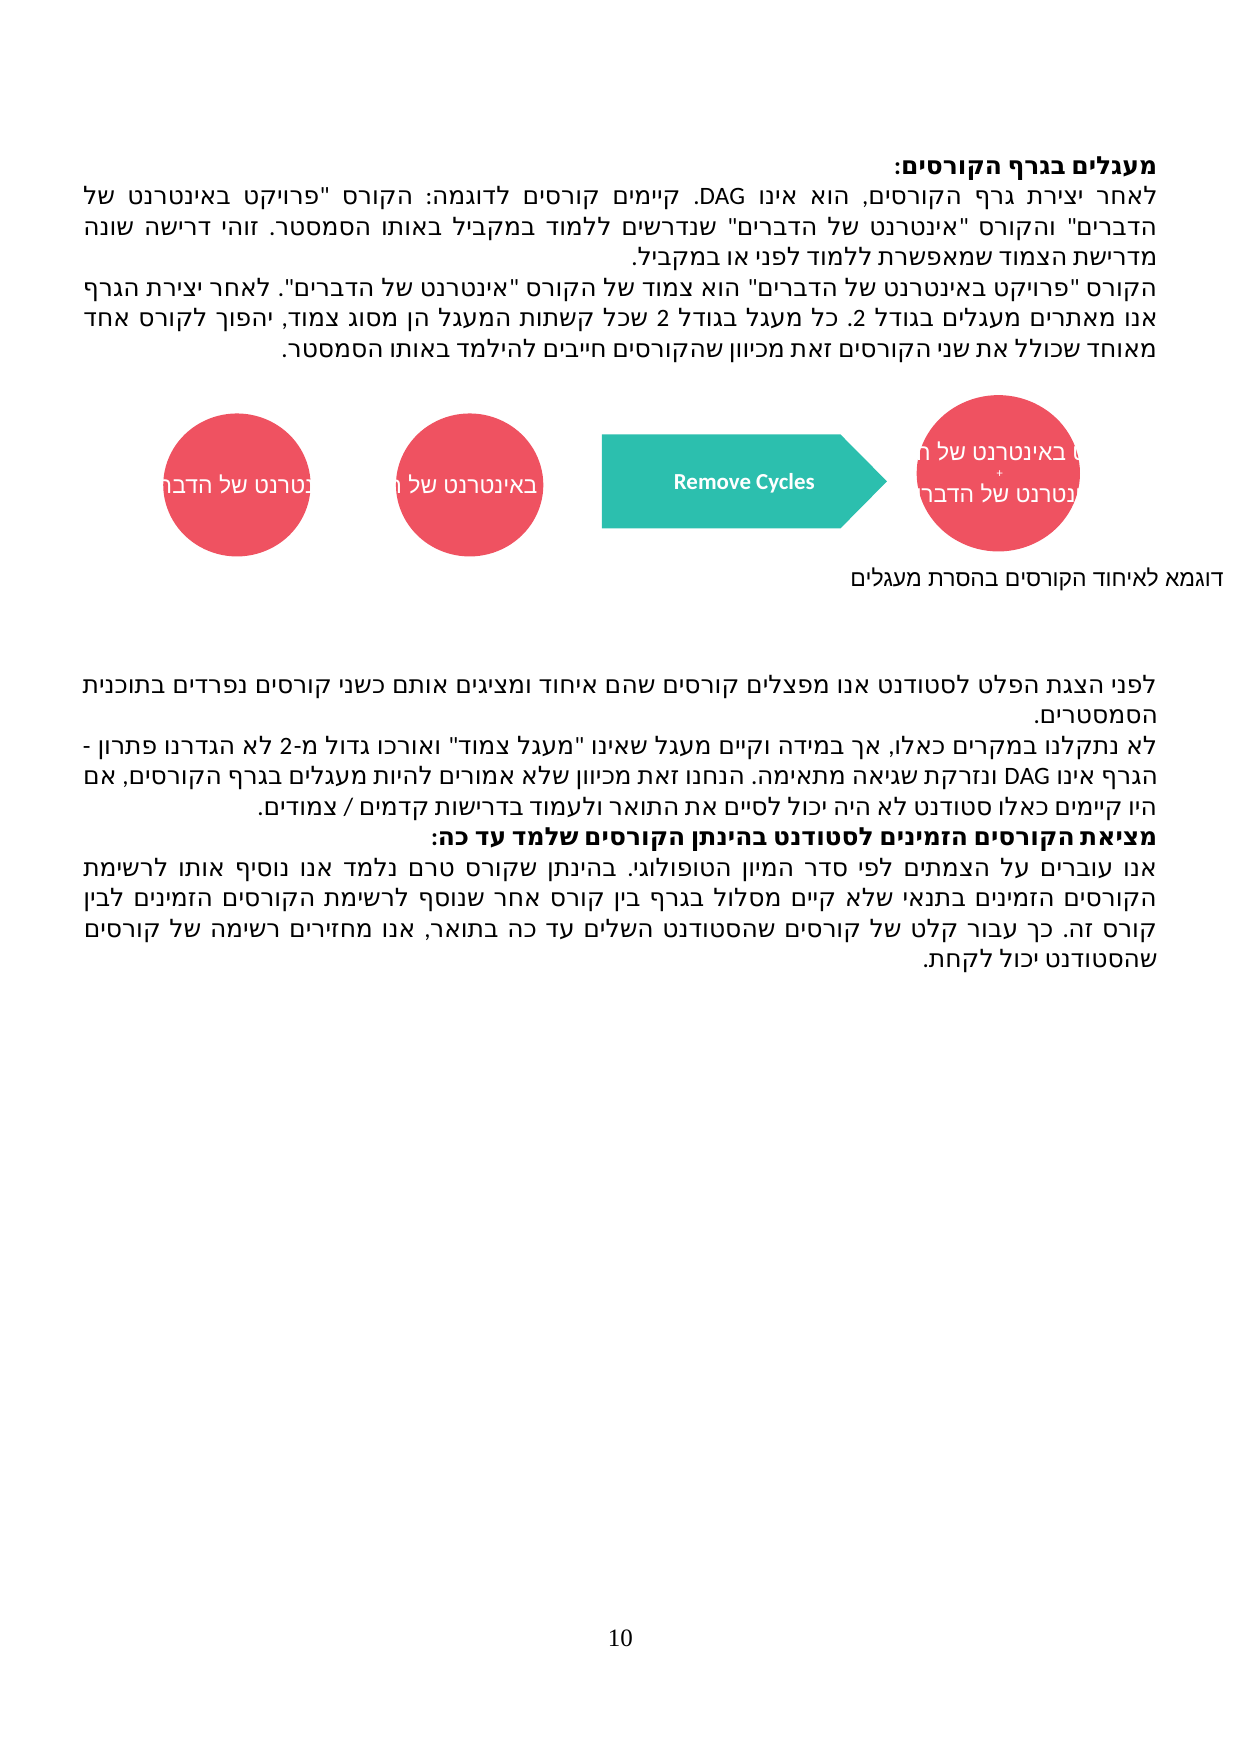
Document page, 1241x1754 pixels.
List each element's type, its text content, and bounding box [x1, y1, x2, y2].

text הקורס "פרויקט באינטרנט של הדברים" הוא צמוד של הקורס "אינטרנט של הדברים". לאחר יצירת הגרף אנו מאתרים מעגלים בגודל 2. כל מעגל בגודל 2 שכל קשתות המעגל הן מסוג צמוד, יהפוך לקורס אחד מאוחד שכולל את שני הקורסים זאת מכיוון שהקורסים חייבים להילמד באותו הסמסטר. [82, 272, 1158, 364]
text אנו עוברים על הצמתים לפי סדר המיון הטופולוגי. בהינתן שקורס טרם נלמד אנו נוסיף אותו לרשימת הקורסים הזמינים בתנאי שלא קיים מסלול בגרף בין קורס אחר שנוסף לרשימת הקורסים הזמינים לבין קורס זה. כך עבור קלט של קורסים שהסטודנט השלים עד כה בתואר, אנו מחזירים רשימה של קורסים שהסטודנט יכול לקחת. [82, 852, 1158, 974]
text מציאת הקורסים הזמינים לסטודנט בהינתן הקורסים שלמד עד כה: [82, 821, 1158, 852]
text לפני הצגת הפלט לסטודנט אנו מפצלים קורסים שהם איחוד ומציגים אותם כשני קורסים נפרדים בתוכנית הסמסטרים. לא נתקלנו במקרים כאלו, אך במידה וקיים מעגל שאינו "מעגל צמוד" ואורכו גדול מ-2 לא הגדרנו פתרון - הגרף אינו DAG ונזרקת שגיאה מתאימה. הנחנו זאת מכיוון שלא אמורים להיות מעגלים בגרף הקורסים, אם היו קיימים כאלו סטודנט לא היה יכול לסיים את התואר ולעמוד בדרישות קדמים / צמודים. [82, 669, 1158, 821]
text מעגלים בגרף הקורסים: [82, 150, 1157, 181]
text לאחר יצירת גרף הקורסים, הוא אינו DAG. קיימים קורסים לדוגמה: הקורס "פרויקט באינטרנט של הדברים" והקורס "אינטרנט של הדברים" שנדרשים ללמוד במקביל באותו הסמסטר. זוהי דרישה שונה מדרישת הצמוד שמאפשרת ללמוד לפני או במקביל. [82, 181, 1158, 272]
